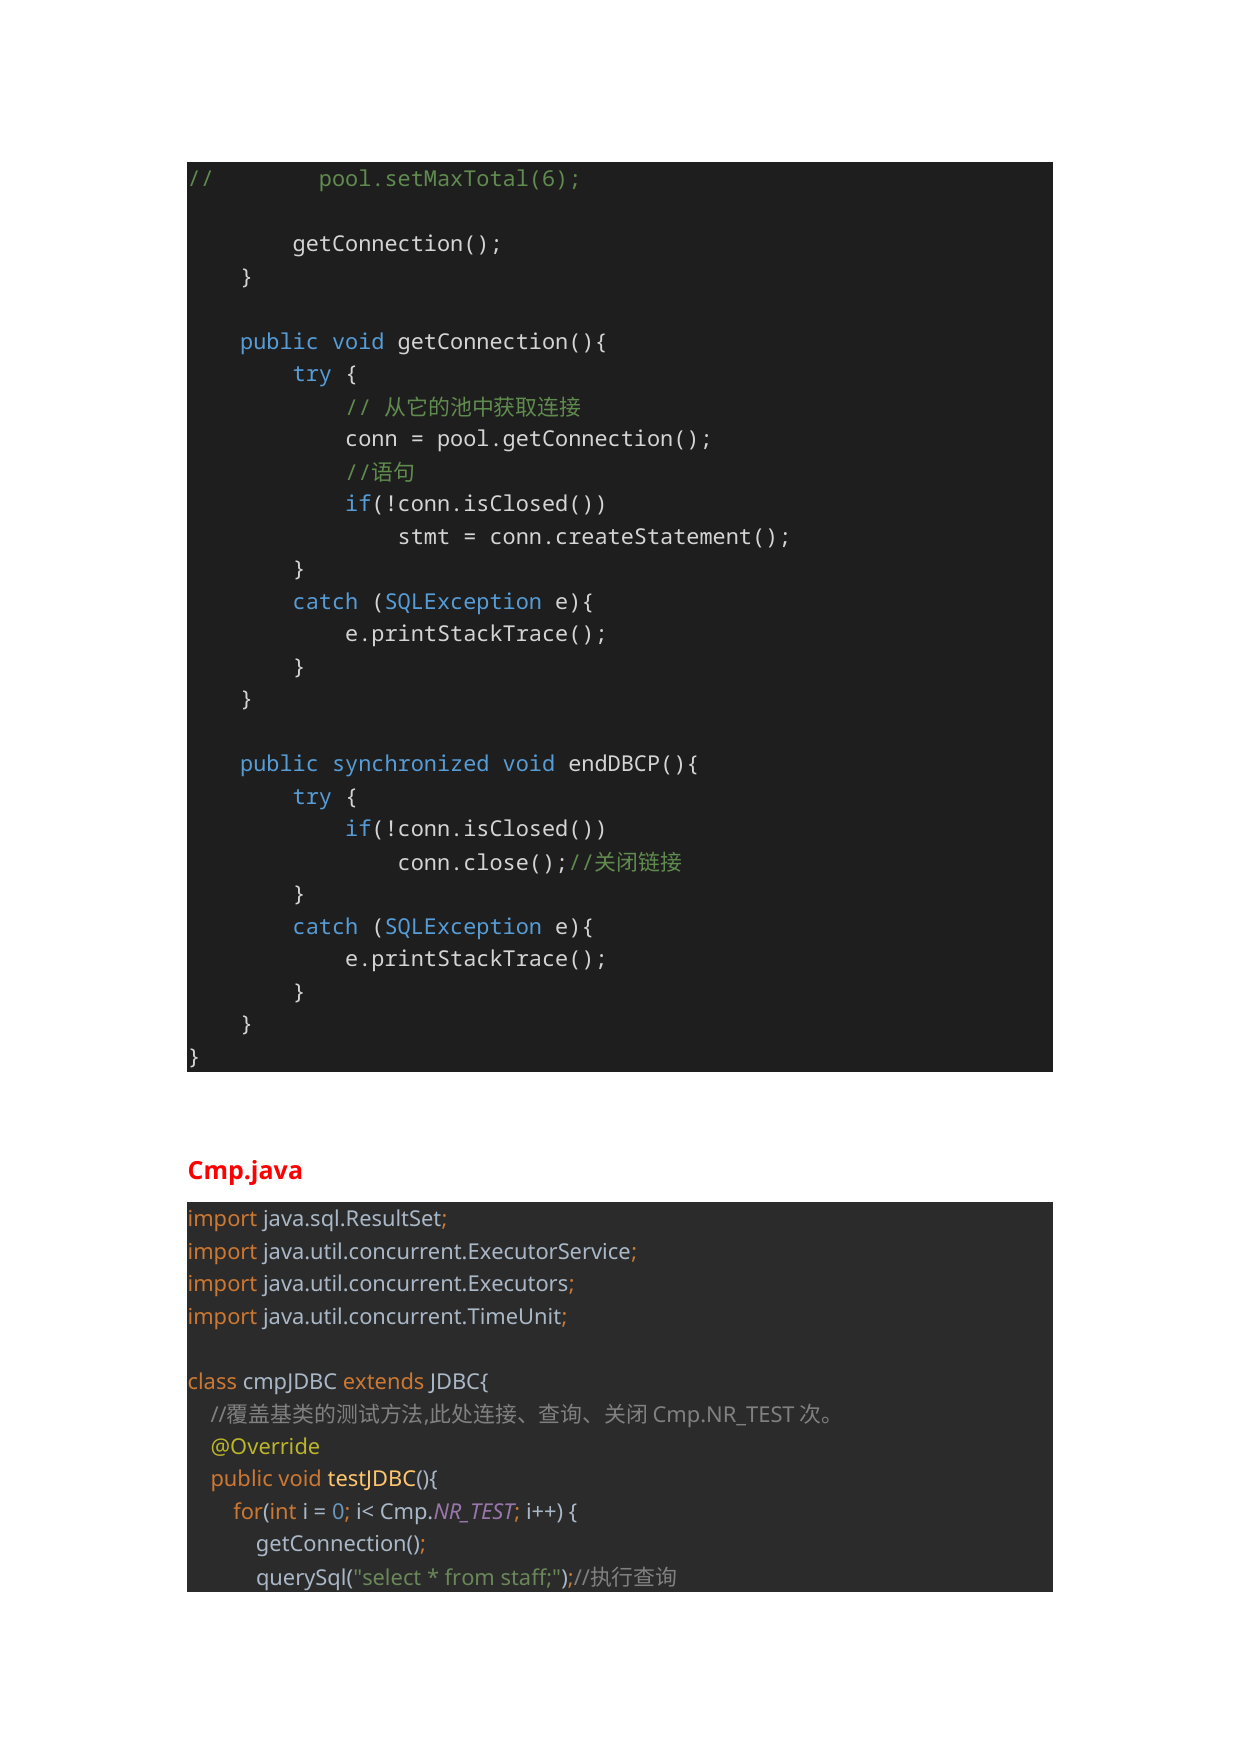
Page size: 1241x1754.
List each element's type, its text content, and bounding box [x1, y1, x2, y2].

text } [187, 682, 1053, 714]
text //语句 [187, 454, 1053, 487]
text } [187, 1007, 1053, 1039]
text } [187, 877, 1053, 909]
text public synchronized void endDBCP(){ [187, 747, 1053, 779]
text } [187, 1039, 1053, 1072]
text } [187, 259, 1053, 292]
text try { [187, 779, 1053, 812]
text } [187, 552, 1053, 584]
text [187, 1202, 1053, 1592]
text conn.close();//关闭链接 [187, 844, 1053, 877]
text conn = pool.getConnection(); [187, 422, 1053, 454]
text if(!conn.isClosed()) [187, 487, 1053, 519]
text try { [187, 357, 1053, 389]
text Cmp.java [187, 1137, 1053, 1202]
text e.printStackTrace(); [187, 617, 1053, 649]
text } [187, 974, 1053, 1007]
text e.printStackTrace(); [187, 942, 1053, 974]
text catch (SQLException e){ [187, 909, 1053, 942]
text if(!conn.isClosed()) [187, 812, 1053, 844]
text // 从它的池中获取连接 [187, 389, 1053, 422]
text catch (SQLException e){ [187, 584, 1053, 617]
text // pool.setMaxTotal(6); [187, 162, 1053, 194]
text getConnection(); [187, 227, 1053, 259]
text } [187, 649, 1053, 682]
text stmt = conn.createStatement(); [187, 519, 1053, 552]
text public void getConnection(){ [187, 324, 1053, 357]
